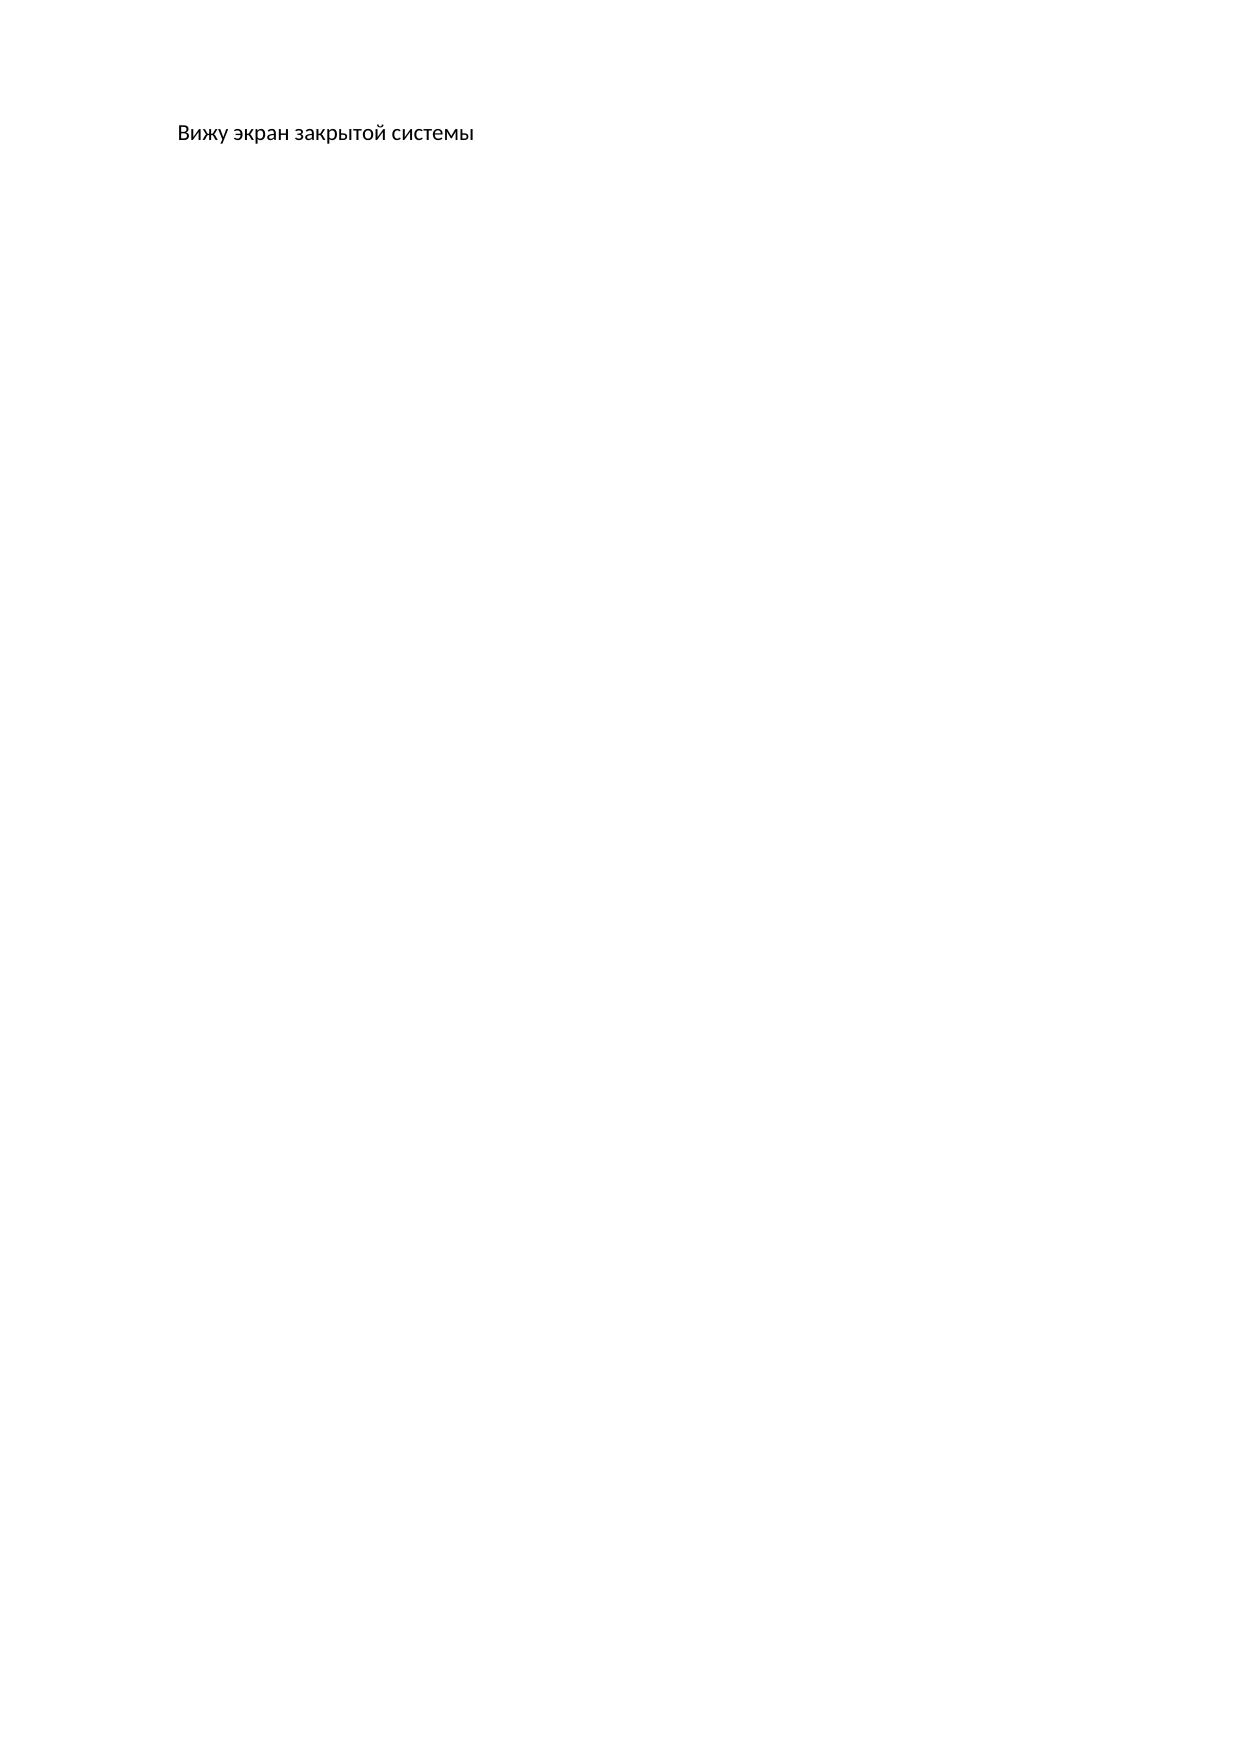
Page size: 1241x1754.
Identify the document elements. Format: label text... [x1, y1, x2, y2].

text Вижу экран закрытой системы [177, 118, 1152, 146]
